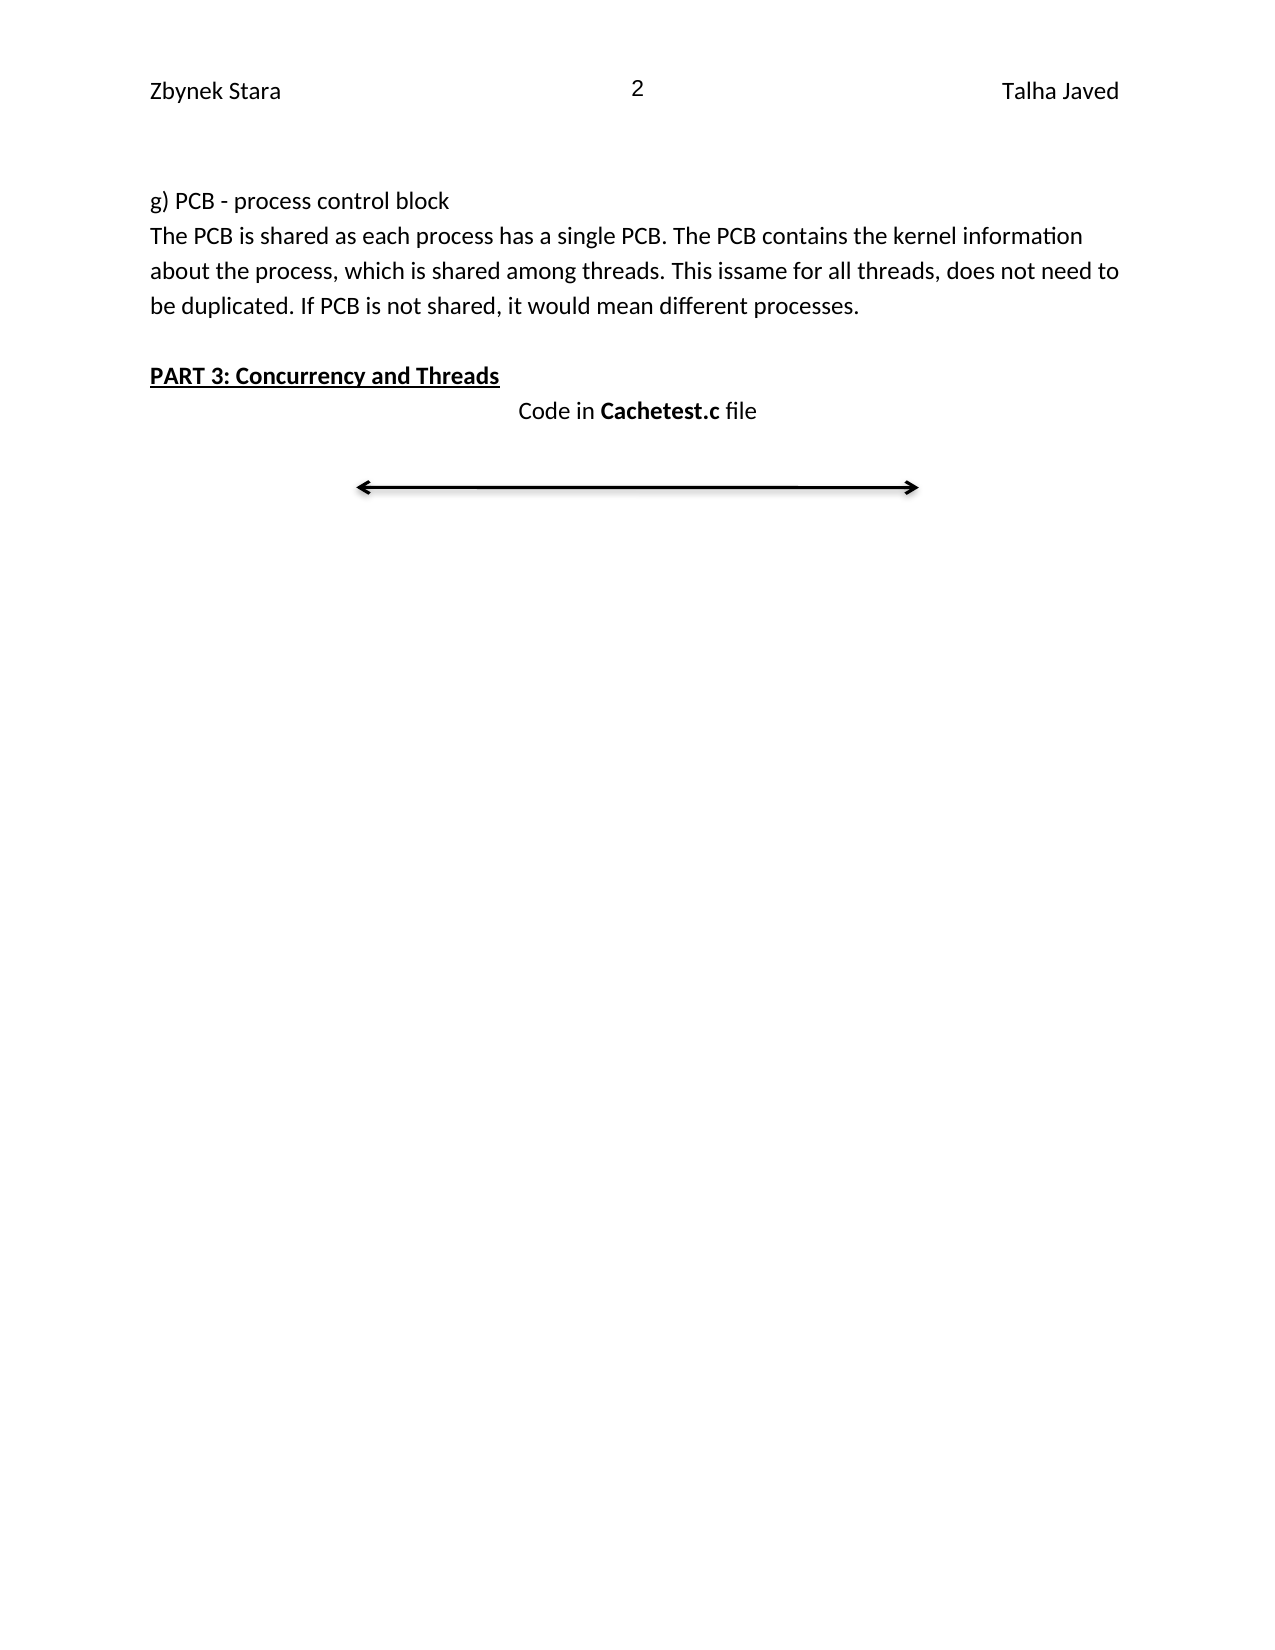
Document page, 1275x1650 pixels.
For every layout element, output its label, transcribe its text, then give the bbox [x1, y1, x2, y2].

text The PCB is shared as each process has a single PCB. The PCB contains the kernel information about the process, which is shared among threads. This issame for all threads, does not need to be duplicated. If PCB is not shared, it would mean different processes. [150, 220, 1125, 321]
text Code in Cachetest.c file [150, 395, 1125, 426]
text g) PCB - process control block [150, 185, 1125, 216]
text PART 3: Concurrency and Threads [150, 360, 1125, 391]
